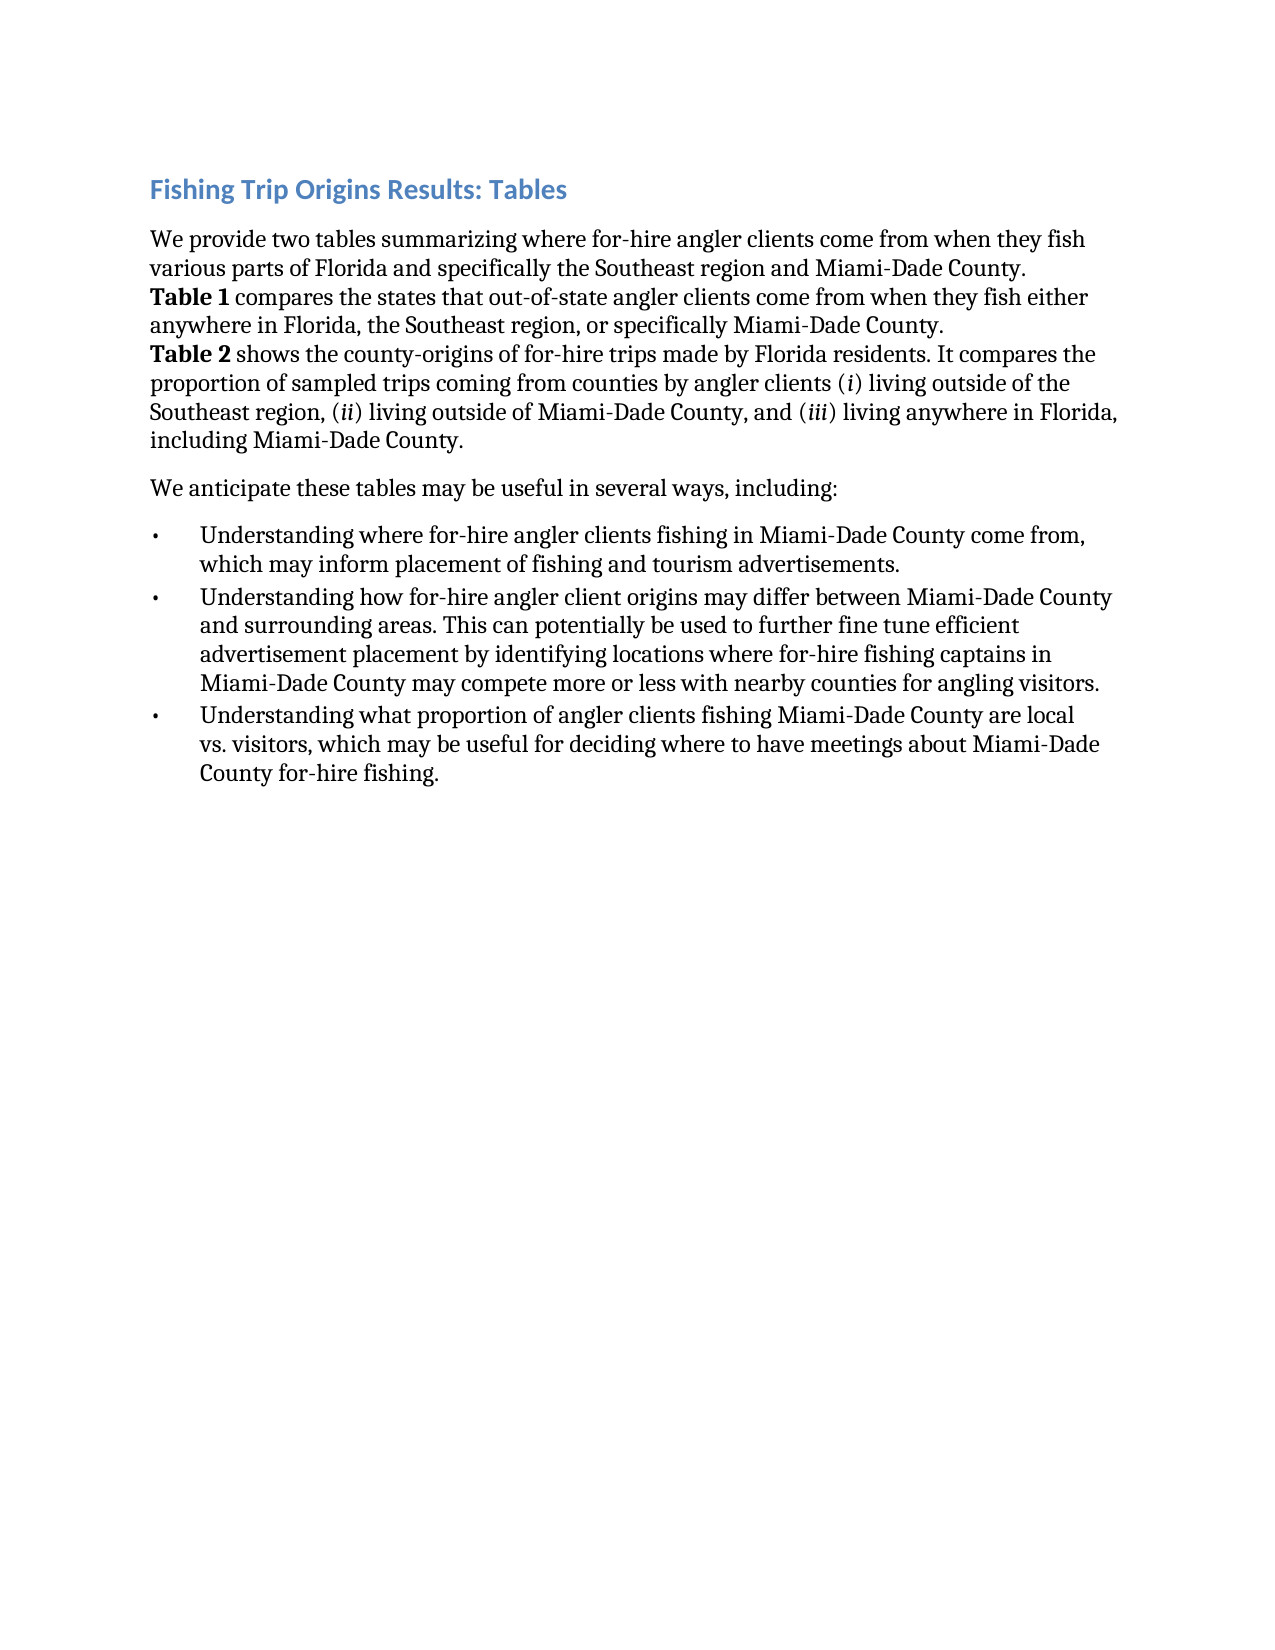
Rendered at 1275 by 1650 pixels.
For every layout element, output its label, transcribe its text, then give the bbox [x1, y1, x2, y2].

subtitle Fishing Trip Origins Results: Tables [150, 171, 1125, 206]
text We anticipate these tables may be useful in several ways, including: [150, 474, 1125, 503]
text We provide two tables summarizing where for-hire angler clients come from when they fish various parts of Florida and specifically the Southeast region and Miami-Dade County. Table 1 compares the states that out-of-state angler clients come from when they fish either anywhere in Florida, the Southeast region, or specifically Miami-Dade County. Table 2 shows the county-origins of for-hire trips made by Florida residents. It compares the proportion of sampled trips coming from counties by angler clients (i) living outside of the Southeast region, (ii) living outside of Miami-Dade County, and (iii) living anywhere in Florida, including Miami-Dade County. [150, 225, 1125, 455]
list Understanding where for-hire angler clients fishing in Miami-Dade County come from, which may inform placement of fishing and tourism advertisements. [150, 521, 1125, 579]
list Understanding what proportion of angler clients fishing Miami-Dade County are local vs. visitors, which may be useful for deciding where to have meetings about Miami-Dade County for-hire fishing. [150, 701, 1125, 788]
list Understanding how for-hire angler client origins may differ between Miami-Dade County and surrounding areas. This can potentially be used to further fine tune efficient advertisement placement by identifying locations where for-hire fishing captains in Miami-Dade County may compete more or less with nearby counties for angling visitors. [150, 583, 1125, 698]
